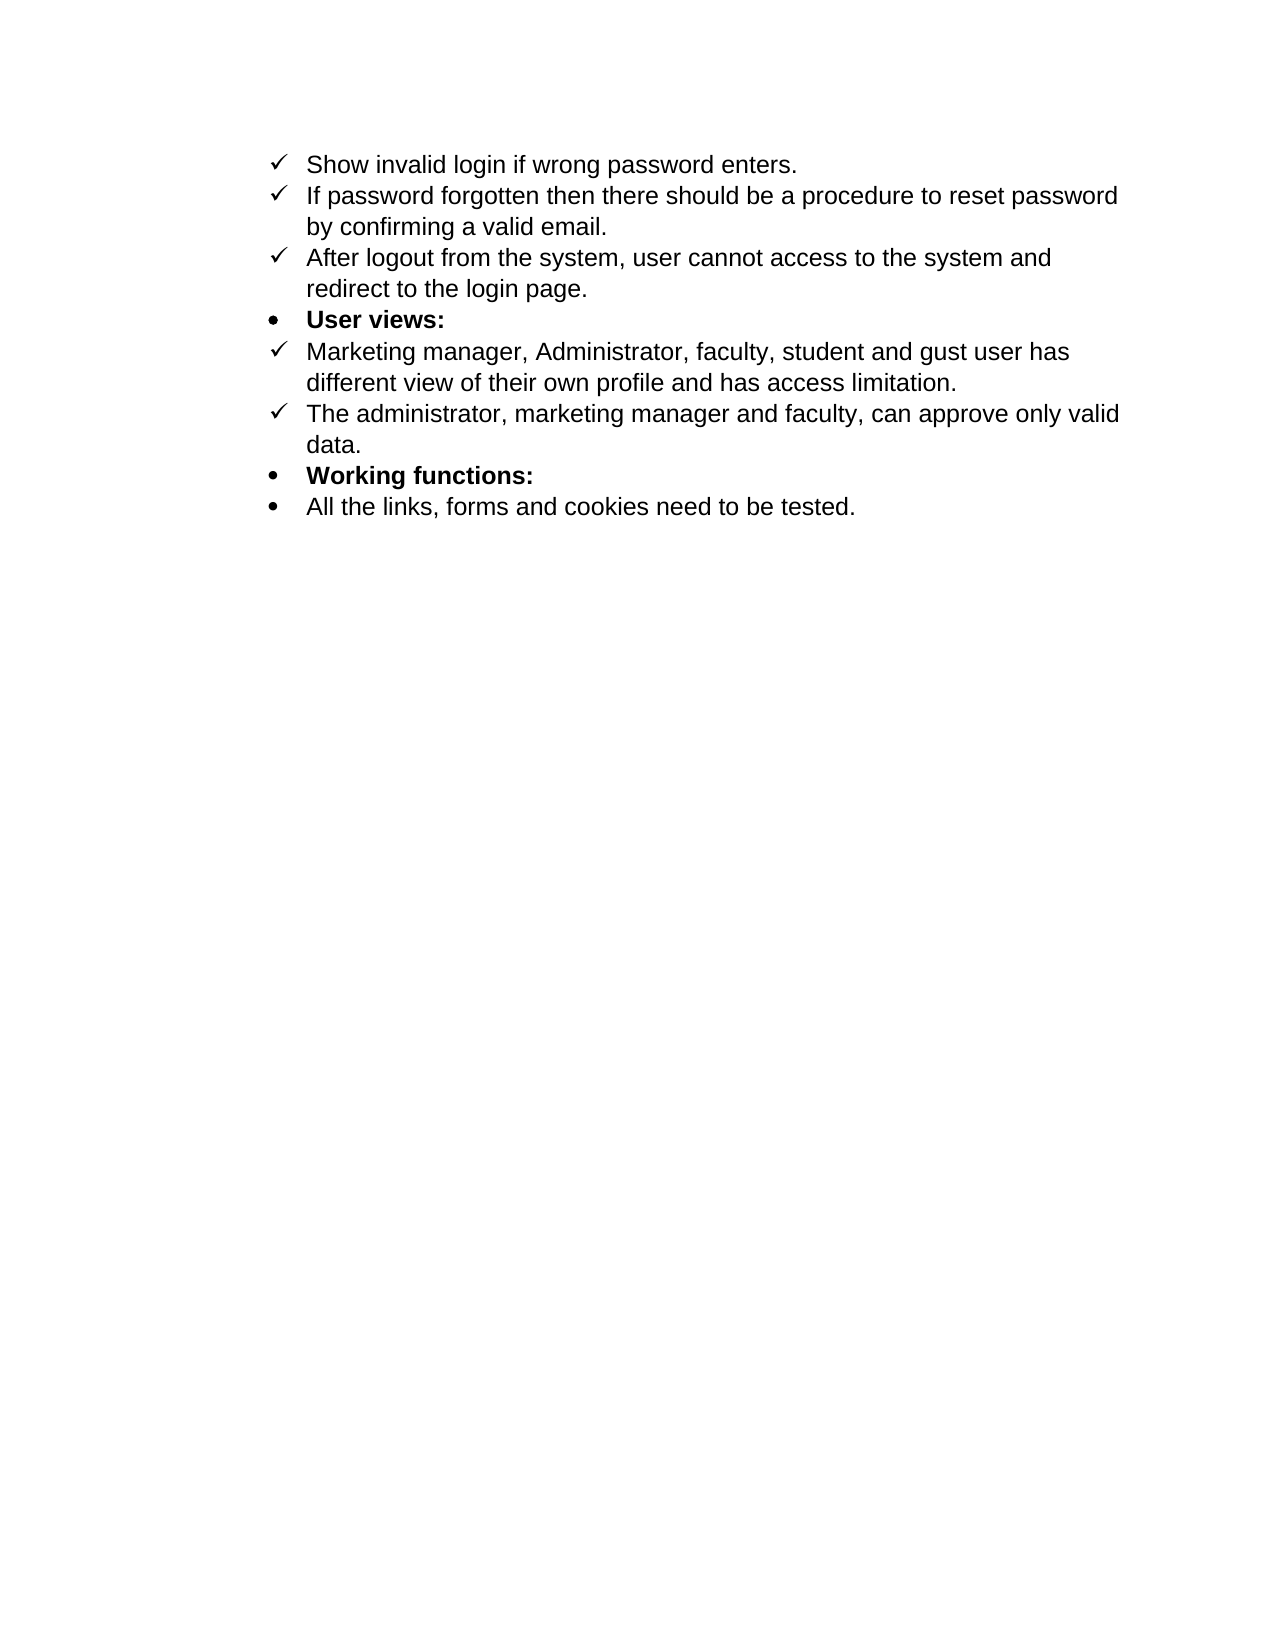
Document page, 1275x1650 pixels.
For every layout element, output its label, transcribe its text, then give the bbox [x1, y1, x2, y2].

list All the links, forms and cookies need to be tested. [269, 492, 1125, 521]
list After logout from the system, user cannot access to the system and redirect to the login page. [269, 243, 1125, 303]
list User views: [269, 306, 1125, 334]
list Show invalid login if wrong password enters. [269, 150, 1125, 179]
list Working functions: [269, 461, 1125, 490]
list The administrator, marketing manager and faculty, can approve only valid data. [269, 399, 1125, 459]
list Marketing manager, Administrator, faculty, student and gust user has different view of their own profile and has access limitation. [269, 337, 1125, 397]
list If password forgotten then there should be a procedure to reset password by confirming a valid email. [269, 181, 1125, 241]
